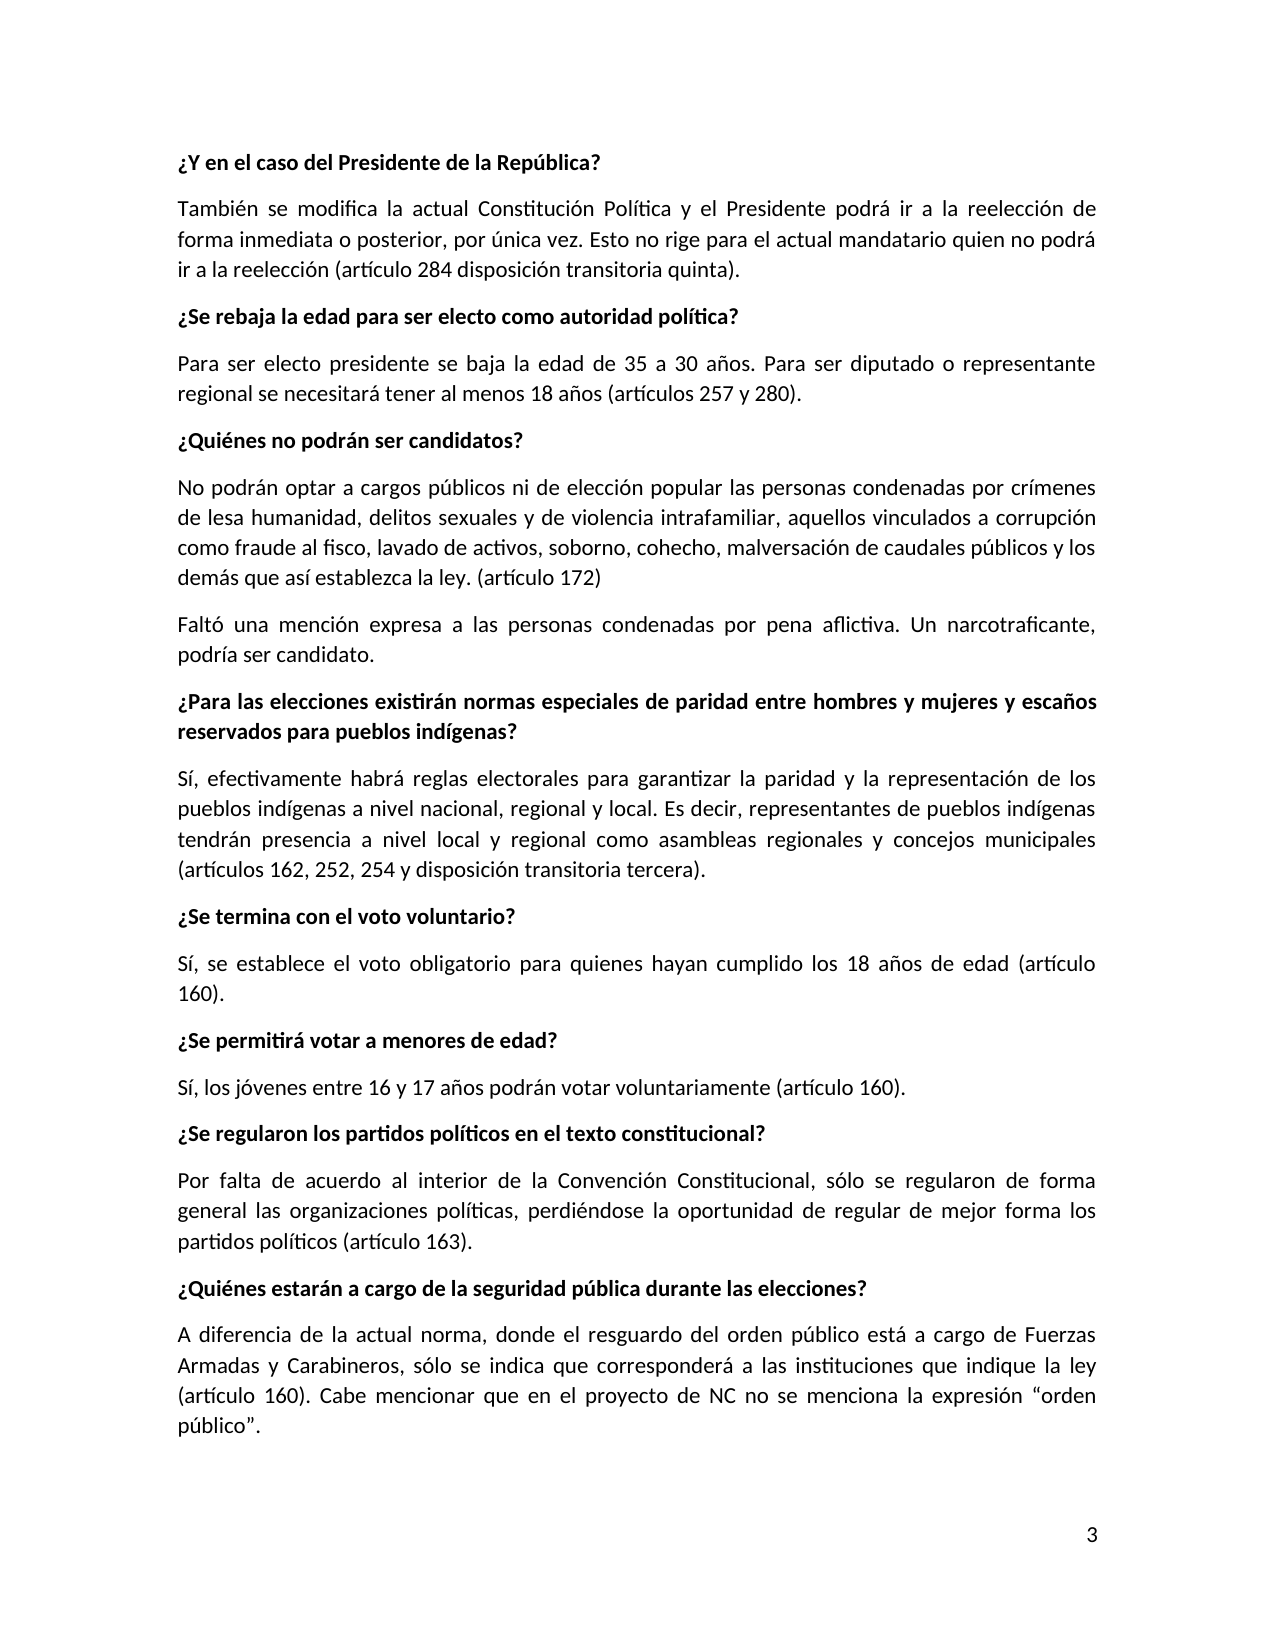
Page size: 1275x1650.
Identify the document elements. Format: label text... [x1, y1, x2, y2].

text ¿Y en el caso del Presidente de la República? [177, 148, 1098, 176]
text ¿Se rebaja la edad para ser electo como autoridad política? [177, 302, 1098, 330]
text ¿Para las elecciones existirán normas especiales de paridad entre hombres y mujeres y escaños reservados para pueblos indígenas? [177, 687, 1098, 745]
text A diferencia de la actual norma, donde el resguardo del orden público está a cargo de Fuerzas Armadas y Carabineros, sólo se indica que corresponderá a las instituciones que indique la ley (artículo 160). Cabe mencionar que en el proyecto de NC no se menciona la expresión “orden público”. [177, 1321, 1098, 1439]
text Por falta de acuerdo al interior de la Convención Constitucional, sólo se regularon de forma general las organizaciones políticas, perdiéndose la oportunidad de regular de mejor forma los partidos políticos (artículo 163). [177, 1166, 1098, 1255]
text Faltó una mención expresa a las personas condenadas por pena aflictiva. Un narcotraficante, podría ser candidato. [177, 610, 1098, 668]
text Sí, efectivamente habrá reglas electorales para garantizar la paridad y la representación de los pueblos indígenas a nivel nacional, regional y local. Es decir, representantes de pueblos indígenas tendrán presencia a nivel local y regional como asambleas regionales y concejos municipales (artículos 162, 252, 254 y disposición transitoria tercera). [177, 764, 1098, 883]
text Para ser electo presidente se baja la edad de 35 a 30 años. Para ser diputado o representante regional se necesitará tener al menos 18 años (artículos 257 y 280). [177, 349, 1098, 407]
text ¿Se permitirá votar a menores de edad? [177, 1026, 1098, 1054]
text ¿Quiénes estarán a cargo de la seguridad pública durante las elecciones? [177, 1274, 1098, 1302]
text No podrán optar a cargos públicos ni de elección popular las personas condenadas por crímenes de lesa humanidad, delitos sexuales y de violencia intrafamiliar, aquellos vinculados a corrupción como fraude al fisco, lavado de activos, soborno, cohecho, malversación de caudales públicos y los demás que así establezca la ley. (artículo 172) [177, 473, 1098, 591]
text ¿Se regularon los partidos políticos en el texto constitucional? [177, 1119, 1098, 1147]
text Sí, los jóvenes entre 16 y 17 años podrán votar voluntariamente (artículo 160). [177, 1073, 1098, 1101]
text ¿Quiénes no podrán ser candidatos? [177, 426, 1098, 454]
text También se modifica la actual Constitución Política y el Presidente podrá ir a la reelección de forma inmediata o posterior, por única vez. Esto no rige para el actual mandatario quien no podrá ir a la reelección (artículo 284 disposición transitoria quinta). [177, 194, 1098, 283]
text Sí, se establece el voto obligatorio para quienes hayan cumplido los 18 años de edad (artículo 160). [177, 949, 1098, 1007]
text ¿Se termina con el voto voluntario? [177, 902, 1098, 930]
